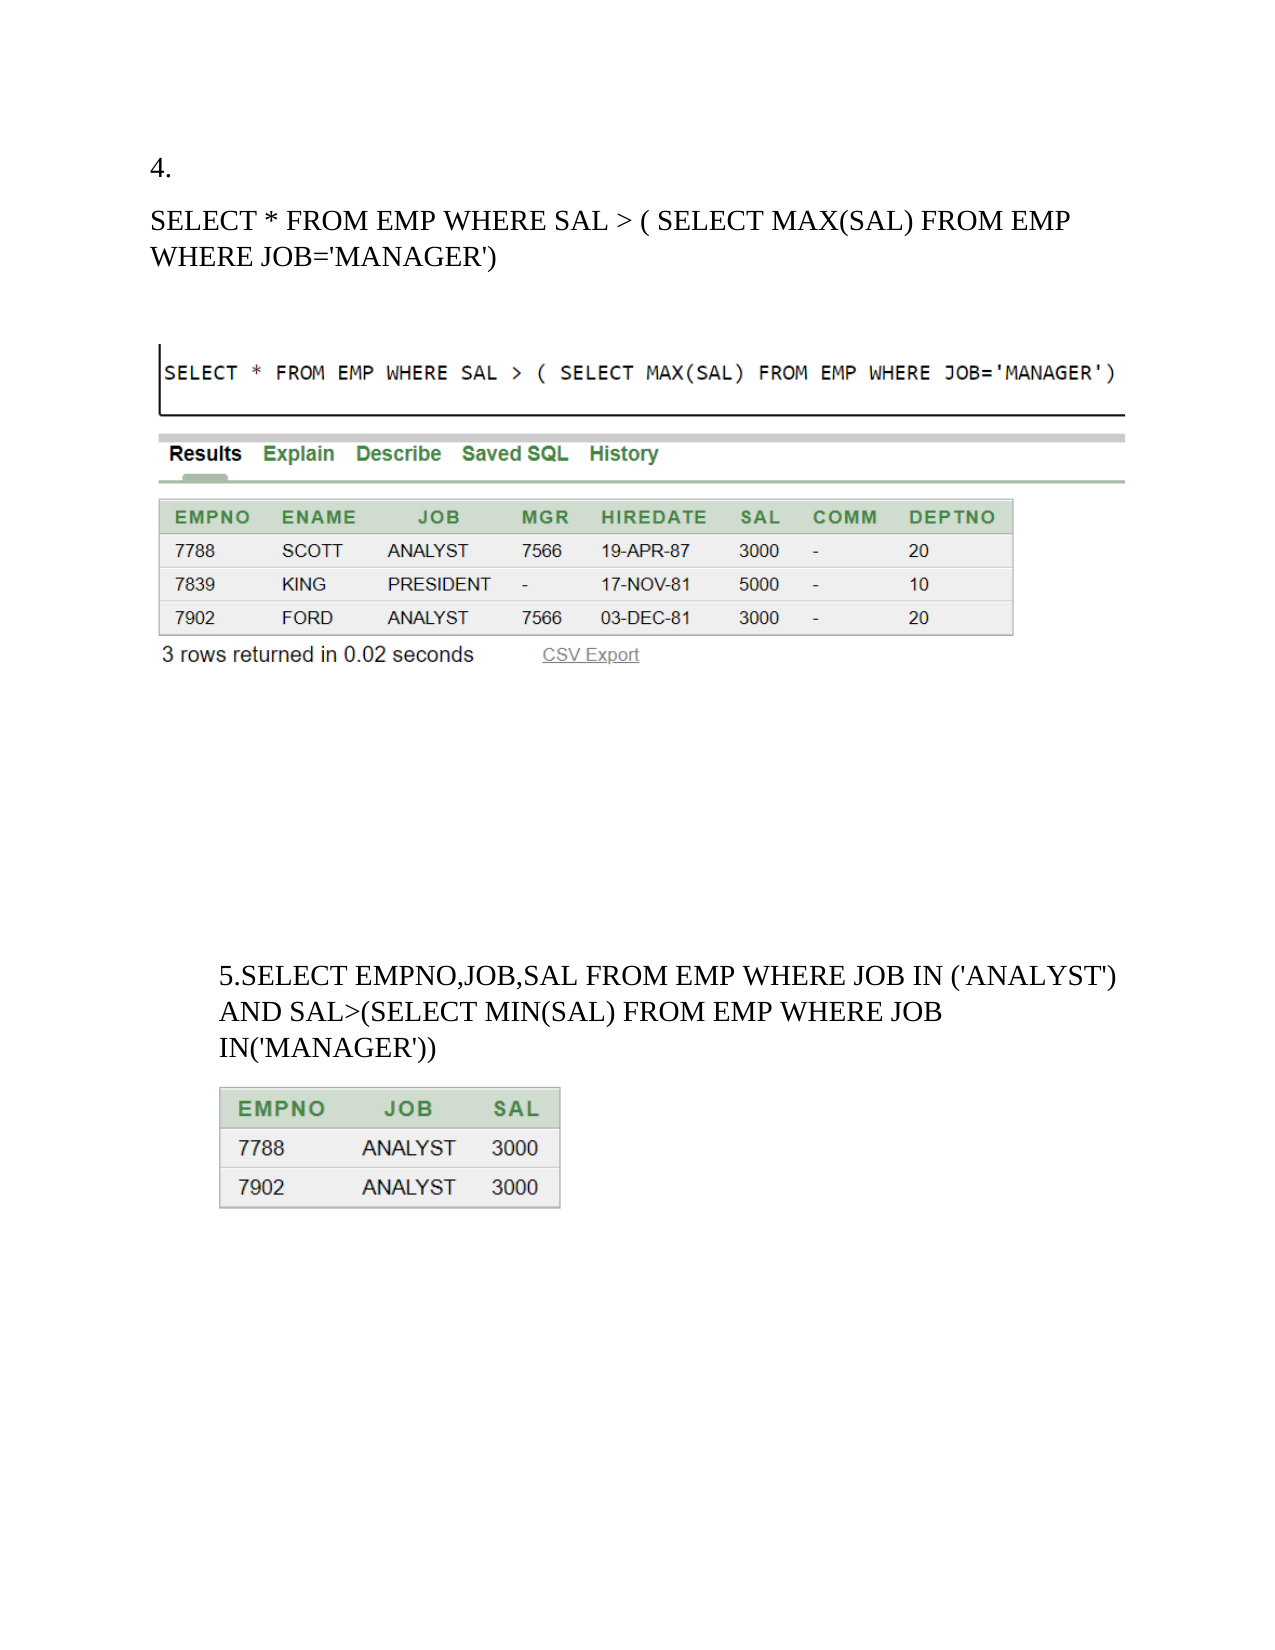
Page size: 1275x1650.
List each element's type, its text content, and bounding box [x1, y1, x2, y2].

picture [150, 344, 1125, 675]
text 4. [150, 150, 1125, 183]
text 5.SELECT EMPNO,JOB,SAL FROM EMP WHERE JOB IN ('ANALYST') AND SAL>(SELECT MIN(SAL) FROM EMP WHERE JOB IN('MANAGER')) [219, 958, 1125, 1064]
picture [218, 1083, 567, 1210]
text SELECT * FROM EMP WHERE SAL > ( SELECT MAX(SAL) FROM EMP WHERE JOB='MANAGER') [150, 203, 1125, 272]
